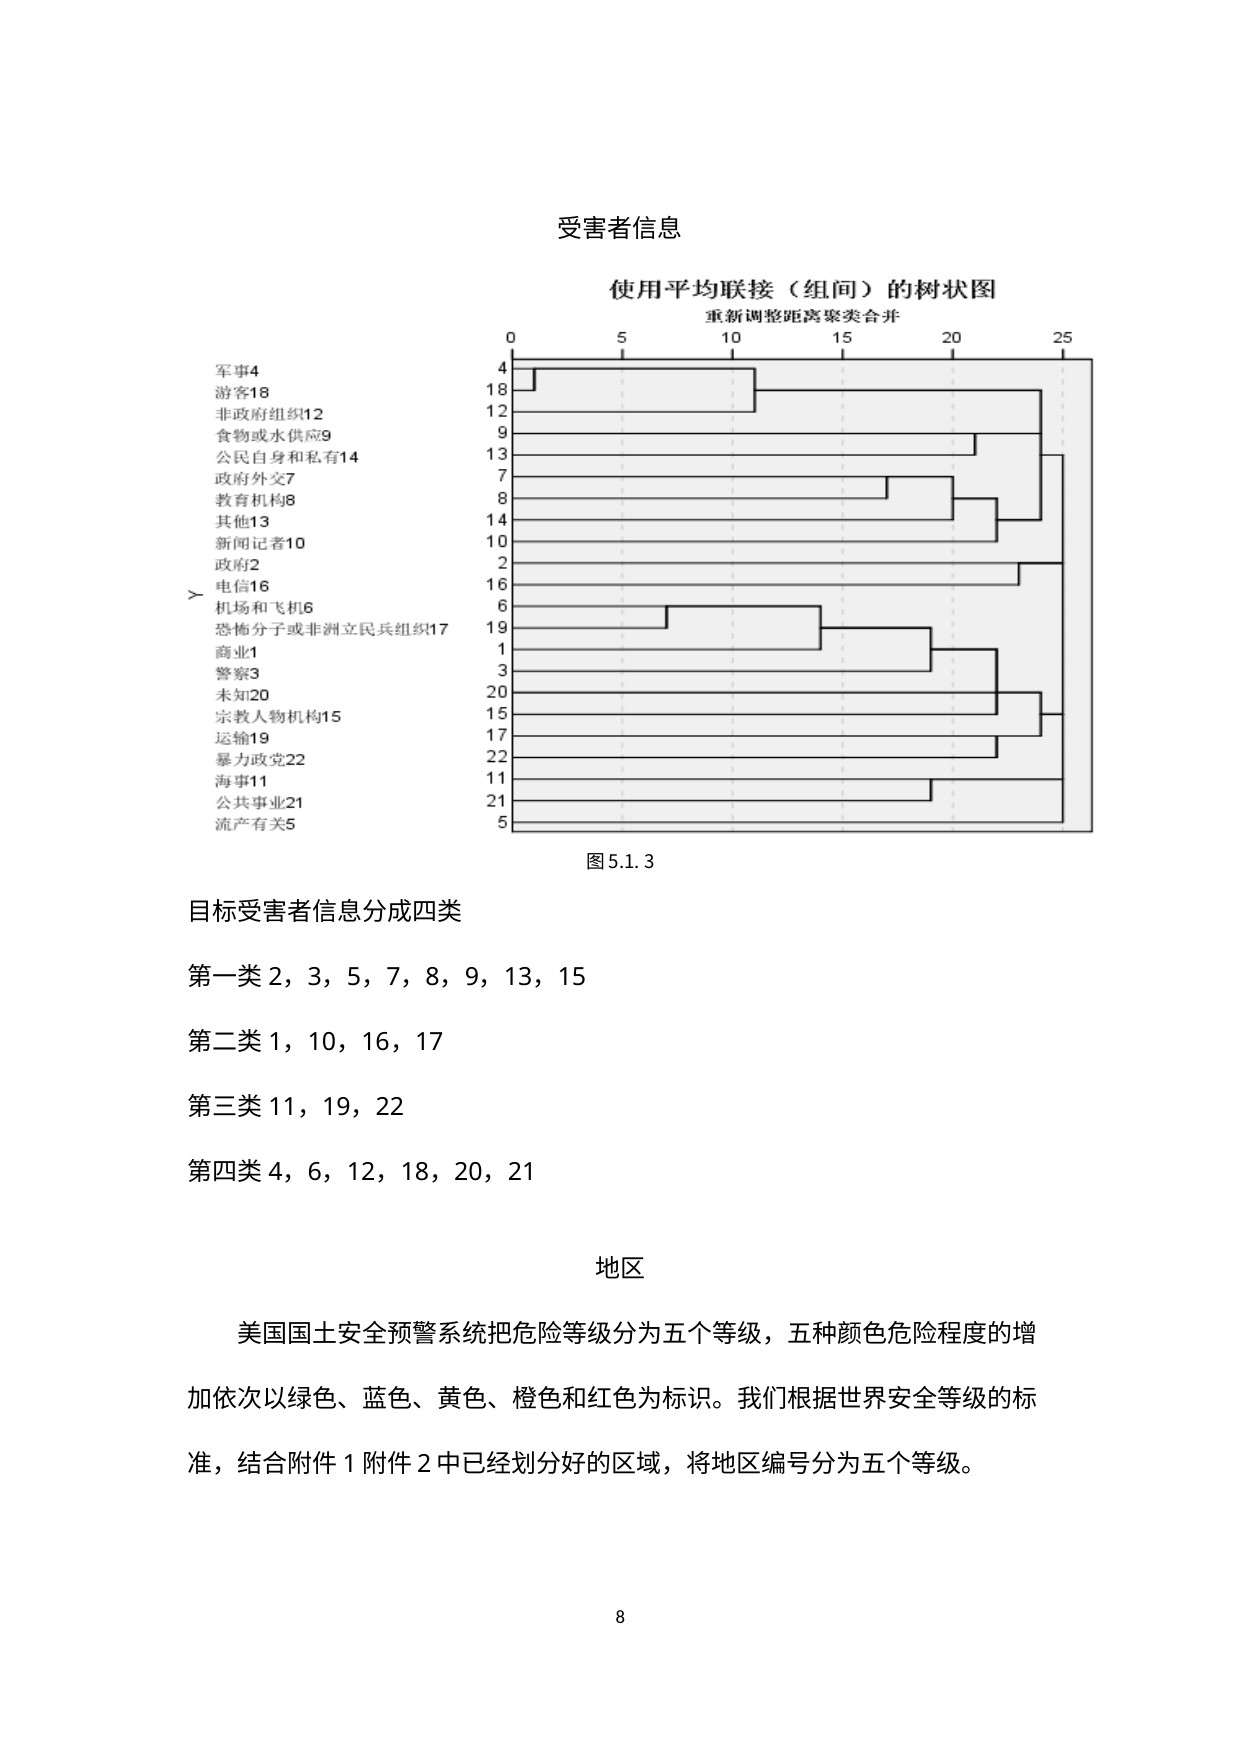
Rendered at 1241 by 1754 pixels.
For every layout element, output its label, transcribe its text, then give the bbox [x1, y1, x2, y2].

text 地区 [187, 1234, 1053, 1299]
text 第三类 11，19，22 [187, 1072, 1053, 1137]
text 第一类 2，3，5，7，8，9，13，15 [187, 942, 1053, 1007]
text 受害者信息 [187, 194, 1053, 259]
text 目标受害者信息分成四类 [187, 877, 1053, 942]
text 第二类 1，10，16，17 [187, 1007, 1053, 1072]
text 图 5.1. 3 [187, 844, 1053, 877]
text 第四类 4，6，12，18，20，21 [187, 1137, 1053, 1202]
text 美国国土安全预警系统把危险等级分为五个等级，五种颜色危险程度的增加依次以绿色、蓝色、黄色、橙色和红色为标识。我们根据世界安全等级的标准，结合附件1附件2中已经划分好的区域，将地区编号分为五个等级。 [187, 1299, 1053, 1494]
picture [187, 265, 1103, 839]
